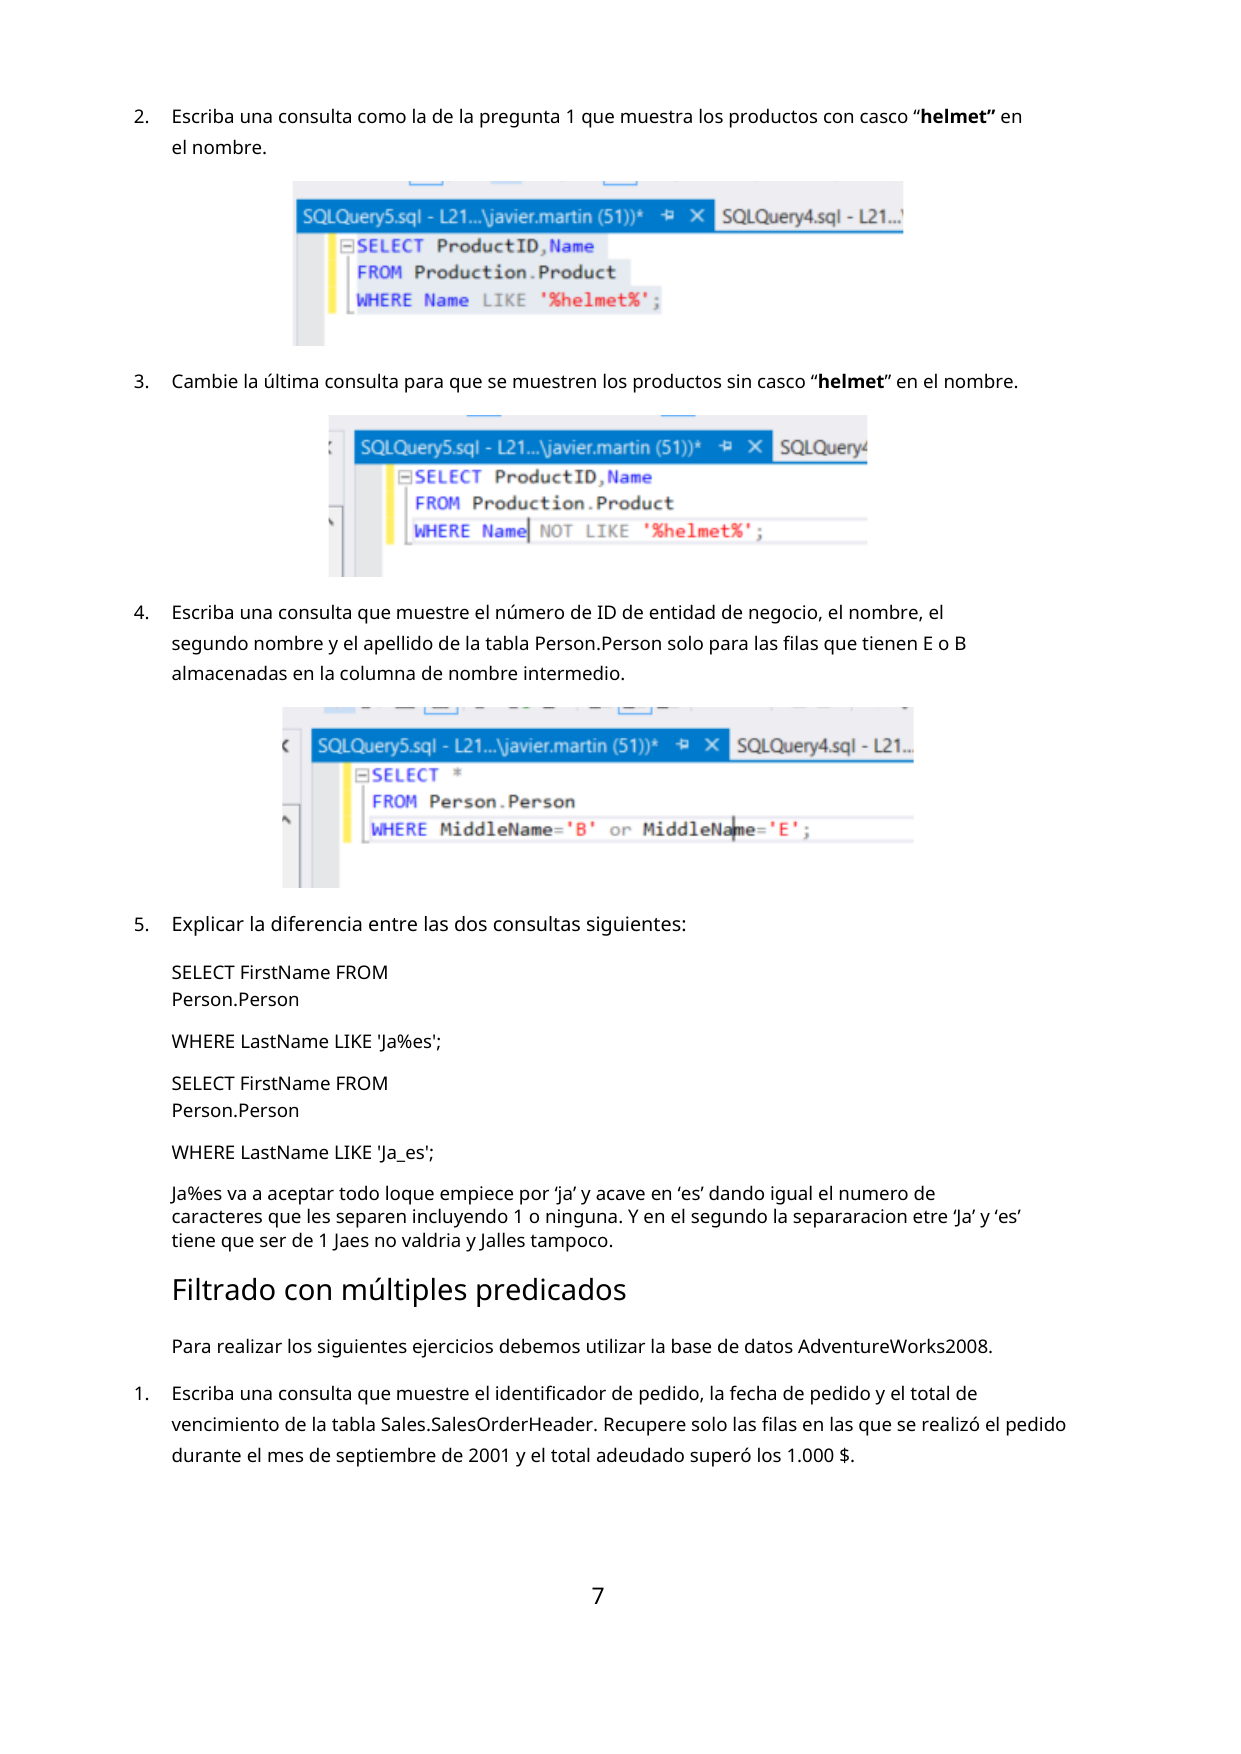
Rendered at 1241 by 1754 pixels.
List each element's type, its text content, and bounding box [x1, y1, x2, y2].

list Escriba una consulta que muestre el identificador de pedido, la fecha de pedido y el total de vencimiento de la tabla Sales.SalesOrderHeader. Recupere solo las filas en las que se realizó el pedido durante el mes de septiembre de 2001 y el total adeudado superó los 1.000 $. [134, 1381, 1086, 1468]
text Ja%es va a aceptar todo loque empiece por ‘ja’ y acave en ‘es’ dando igual el numero de caracteres que les separen incluyendo 1 o ninguna. Y en el segundo la separaracion etre ‘Ja’ y ‘es’ tiene que ser de 1 Jaes no valdria y Jalles tampoco. [171, 1181, 1024, 1252]
list Escriba una consulta que muestre el número de ID de entidad de negocio, el nombre, el segundo nombre y el apellido de la tabla Person.Person solo para las filas que tienen E o B almacenadas en la columna de nombre intermedio. [134, 599, 1024, 686]
subtitle Filtrado con múltiples predicados [171, 1269, 1024, 1309]
list Escriba una consulta como la de la pregunta 1 que muestra los productos con casco “helmet” en el nombre. [134, 103, 1024, 159]
picture [292, 181, 904, 346]
text WHERE LastName LIKE 'Ja%es'; [171, 1030, 1024, 1053]
picture [282, 707, 914, 888]
text Para realizar los siguientes ejercicios debemos utilizar la base de datos AdventureWorks2008. [171, 1333, 1024, 1359]
text SELECT FirstName FROM Person.Person [171, 1070, 438, 1122]
picture [328, 415, 868, 577]
text WHERE LastName LIKE 'Ja_es'; [171, 1140, 1024, 1164]
list Cambie la última consulta para que se muestren los productos sin casco “helmet” en el nombre. [134, 368, 1024, 394]
text SELECT FirstName FROM Person.Person [171, 959, 438, 1012]
list Explicar la diferencia entre las dos consultas siguientes: [134, 911, 1024, 937]
